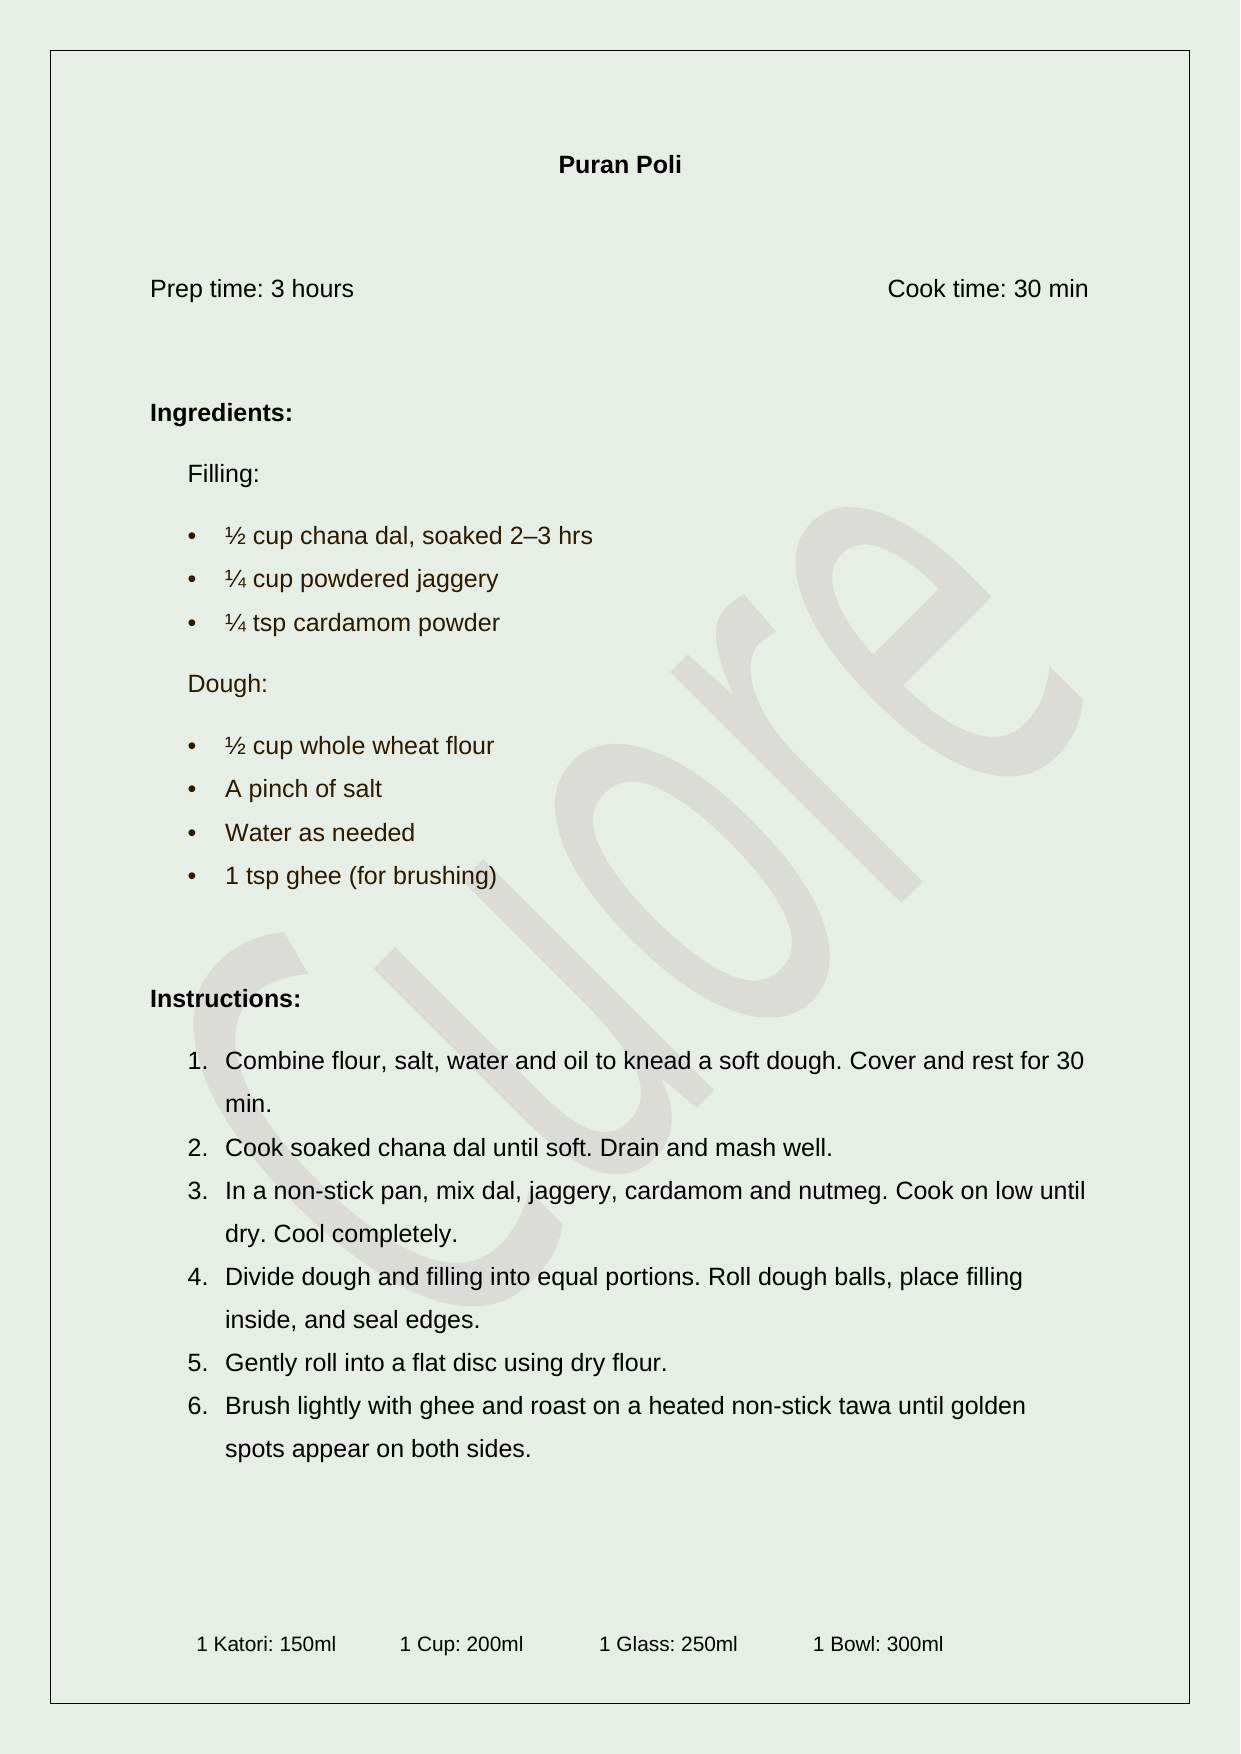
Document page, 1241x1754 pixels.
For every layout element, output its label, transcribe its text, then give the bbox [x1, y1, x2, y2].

list A pinch of salt [187, 774, 1090, 803]
list Brush lightly with ghee and roast on a heated non-stick tawa until golden spots appear on both sides. [187, 1391, 1090, 1463]
list ½ cup whole wheat flour [187, 731, 1090, 760]
text Instructions: [150, 984, 1090, 1013]
list Gently roll into a flat disc using dry flour. [187, 1348, 1090, 1377]
list ½ cup chana dal, soaked 2–3 hrs [187, 521, 1090, 550]
list Divide dough and filling into equal portions. Roll dough balls, place filling inside, and seal edges. [187, 1262, 1090, 1334]
text Filling: [150, 459, 1090, 488]
text Dough: [150, 669, 1090, 698]
text Puran Poli [150, 150, 1090, 179]
list ¼ tsp cardamom powder [187, 607, 1090, 636]
list ¼ cup powdered jaggery [187, 564, 1090, 593]
list Water as needed [187, 817, 1090, 846]
text Prep time: 3 hours Cook time: 30 min [150, 274, 1090, 302]
text Ingredients: [150, 397, 1090, 426]
list In a non-stick pan, mix dal, jaggery, cardamom and nutmeg. Cook on low until dry. Cool completely. [187, 1176, 1090, 1247]
list Cook soaked chana dal until soft. Drain and mash well. [187, 1132, 1090, 1161]
list Combine flour, salt, water and oil to knead a soft dough. Cover and rest for 30 min. [187, 1046, 1090, 1118]
list 1 tsp ghee (for brushing) [187, 861, 1090, 889]
